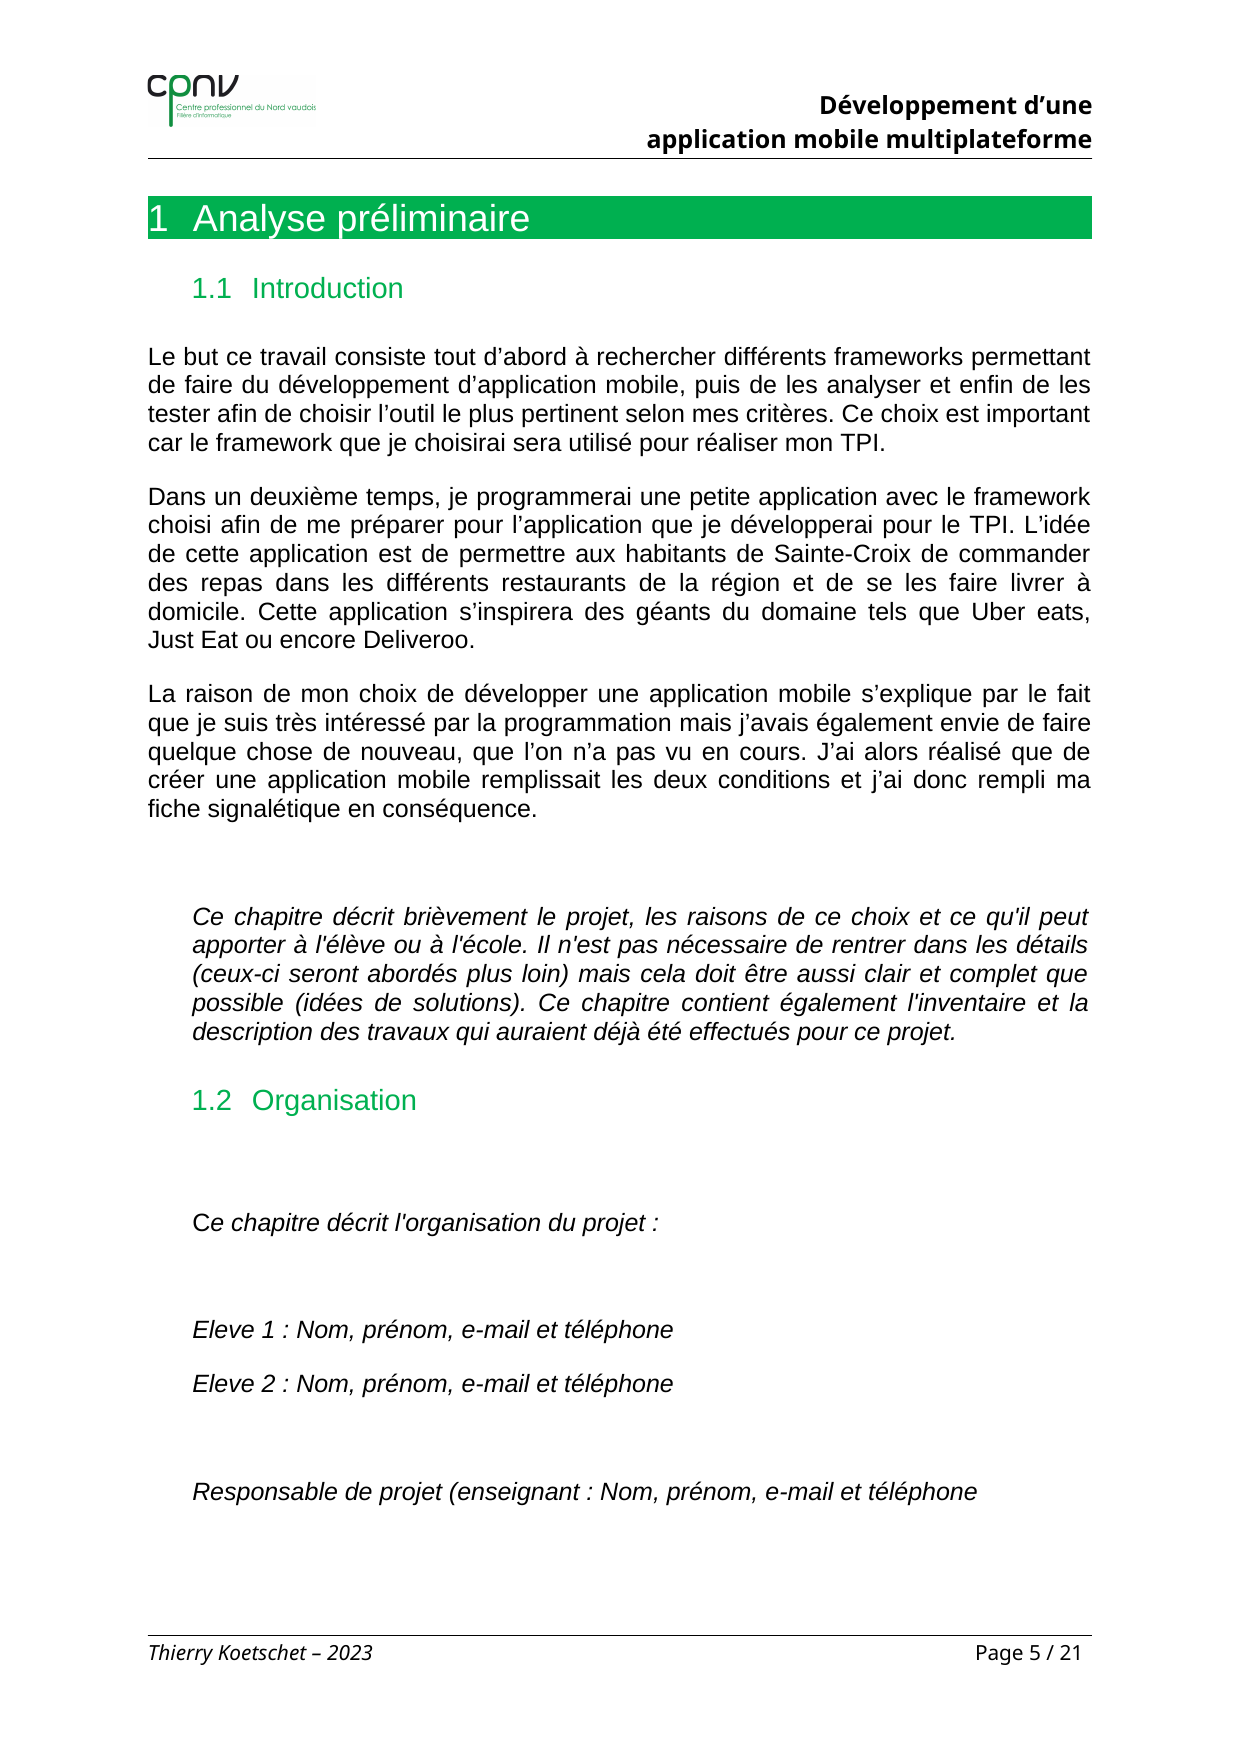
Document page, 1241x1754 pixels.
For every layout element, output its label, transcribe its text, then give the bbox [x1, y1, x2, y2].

text Responsable de projet (enseignant : Nom, prénom, e-mail et téléphone [192, 1476, 1092, 1505]
text Le but ce travail consiste tout d’abord à rechercher différents frameworks permettant de faire du développement d’application mobile, puis de les analyser et enfin de les tester afin de choisir l’outil le plus pertinent selon mes critères. Ce choix est important car le framework que je choisirai sera utilisé pour réaliser mon TPI. [148, 342, 1092, 457]
text Eleve 1 : Nom, prénom, e-mail et téléphone [192, 1315, 1092, 1344]
text Ce chapitre décrit l'organisation du projet : [192, 1208, 1092, 1236]
text La raison de mon choix de développer une application mobile s’explique par le fait que je suis très intéressé par la programmation mais j’avais également envie de faire quelque chose de nouveau, que l’on n’a pas vu en cours. J’ai alors réalisé que de créer une application mobile remplissait les deux conditions et j’ai donc rempli ma fiche signalétique en conséquence. [148, 679, 1092, 823]
text Dans un deuxième temps, je programmerai une petite application avec le framework choisi afin de me préparer pour l’application que je développerai pour le TPI. L’idée de cette application est de permettre aux habitants de Sainte-Croix de commander des repas dans les différents restaurants de la région et de se les faire livrer à domicile. Cette application s’inspirera des géants du domaine tels que Uber eats, Just Eat ou encore Deliveroo. [148, 482, 1092, 654]
picture [147, 75, 316, 127]
subtitle Introduction [191, 271, 1092, 304]
text Ce chapitre décrit brièvement le projet, les raisons de ce choix et ce qu'il peut apporter à l'élève ou à l'école. Il n'est pas nécessaire de rentrer dans les détails (ceux-ci seront abordés plus loin) mais cela doit être aussi clair et complet que possible (idées de solutions). Ce chapitre contient également l'inventaire et la description des travaux qui auraient déjà été effectués pour ce projet. [192, 902, 1092, 1045]
subtitle Organisation [191, 1083, 1092, 1116]
text Eleve 2 : Nom, prénom, e-mail et téléphone [192, 1369, 1092, 1398]
subtitle Analyse préliminaire [148, 196, 1092, 239]
